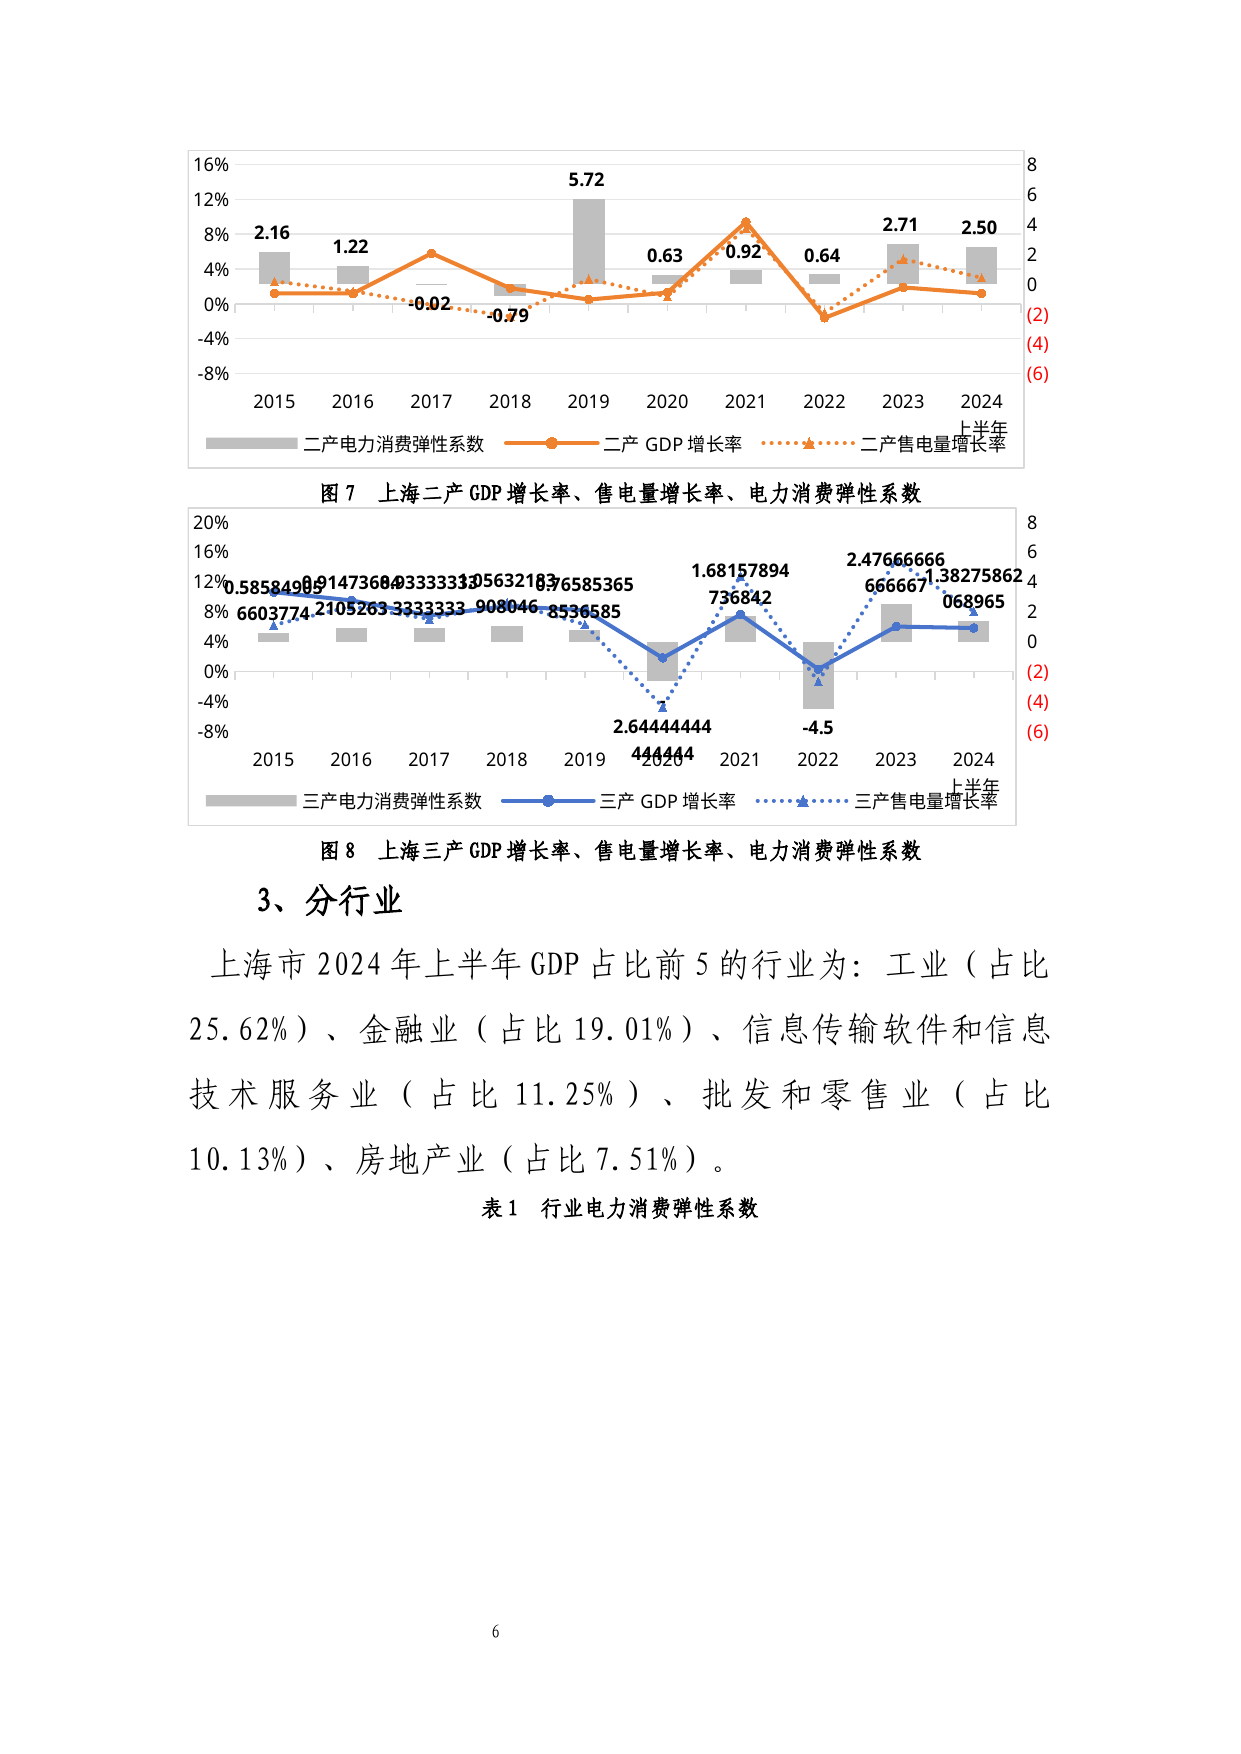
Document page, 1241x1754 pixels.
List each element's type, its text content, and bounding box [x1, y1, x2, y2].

list 图8 上海三产GDP增长率、售电量增长率、电力消费弹性系数 [187, 832, 1053, 865]
list 3、分行业 [187, 865, 1053, 930]
text 上海市2024年上半年GDP占比前5的行业为：工业（占比25.62%）、金融业（占比19.01%）、信息传输软件和信息技术服务业（占比11.25%）、批发和零售业（占比10.13%）、房地产业（占比7.51%）。 [187, 930, 1053, 1190]
list 表1 行业电力消费弹性系数 [187, 1190, 1053, 1222]
text 图7 上海二产GDP增长率、售电量增长率、电力消费弹性系数 [187, 475, 1053, 507]
